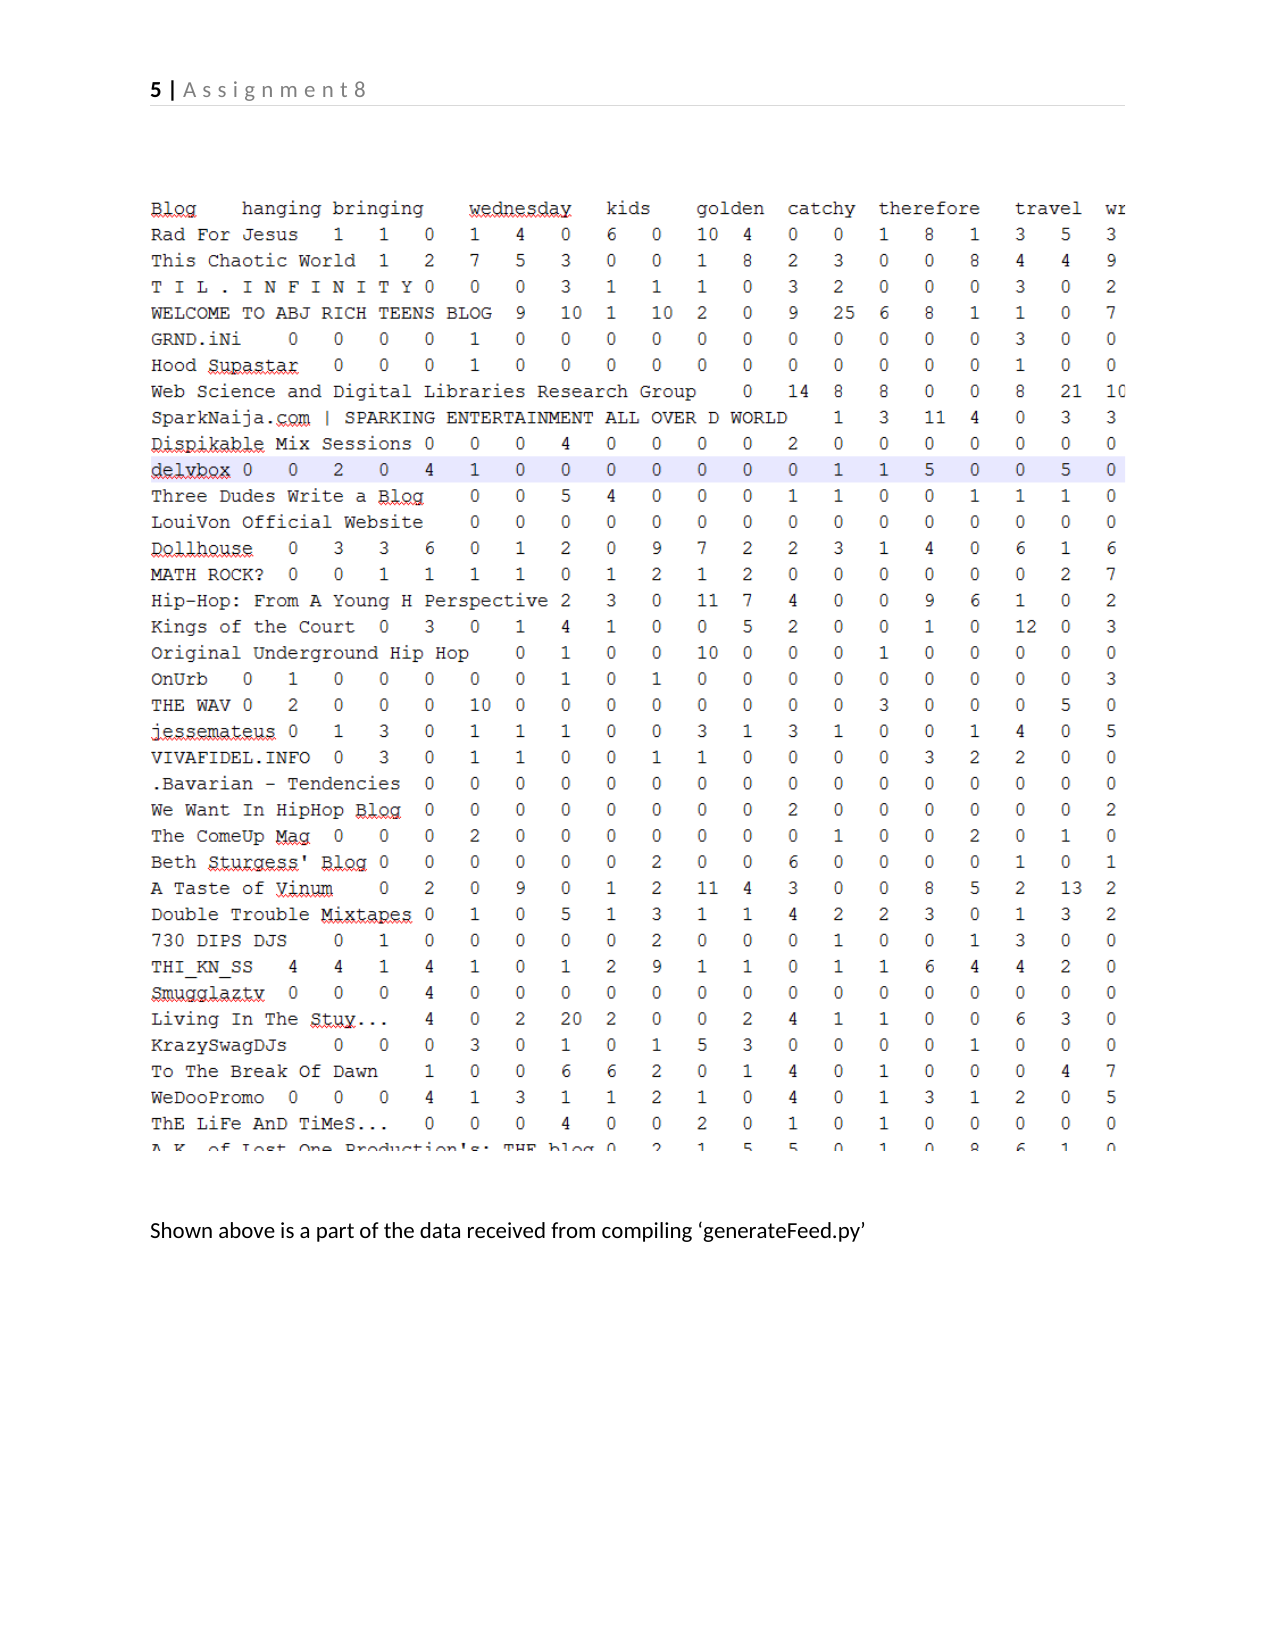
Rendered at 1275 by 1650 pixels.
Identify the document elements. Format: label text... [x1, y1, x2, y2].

picture [150, 196, 1125, 1151]
text Shown above is a part of the data received from compiling ‘generateFeed.py’ [150, 1216, 1125, 1244]
